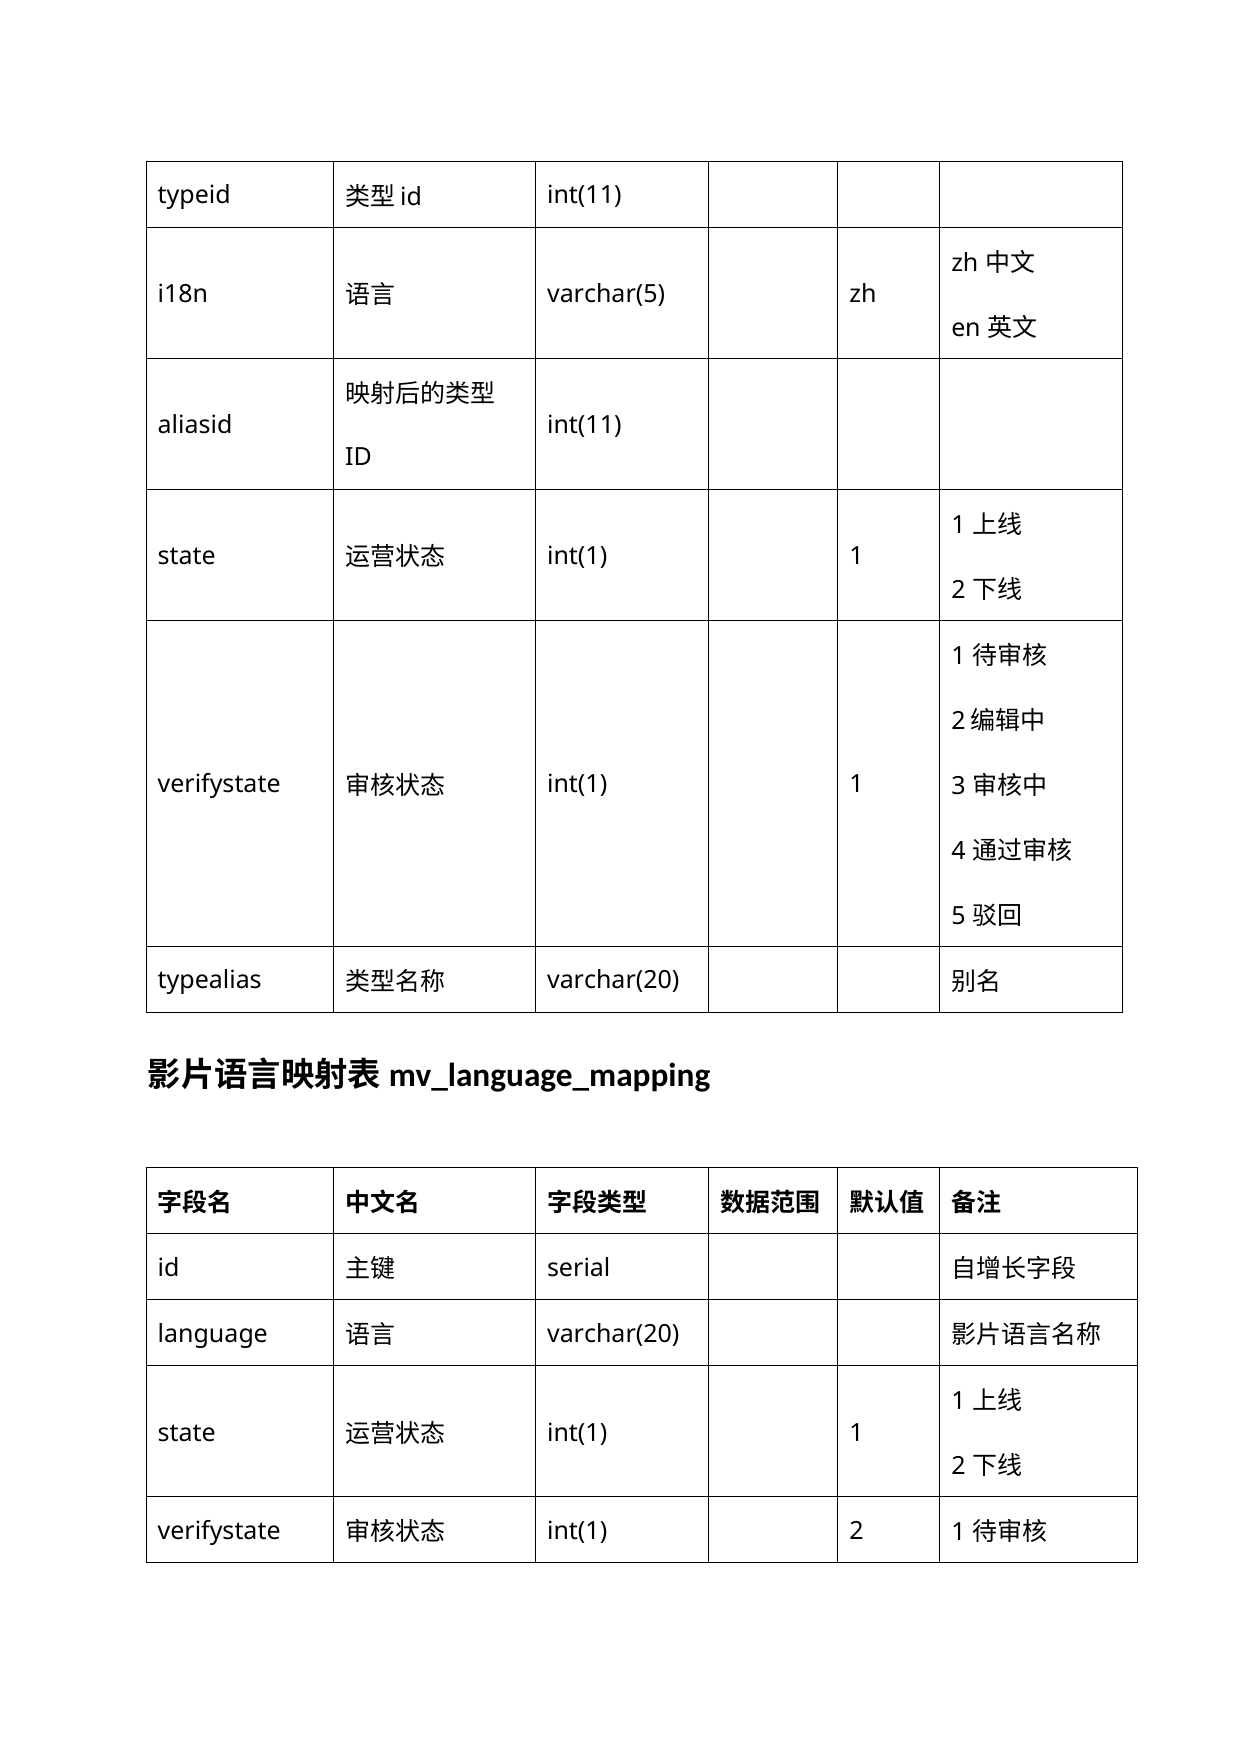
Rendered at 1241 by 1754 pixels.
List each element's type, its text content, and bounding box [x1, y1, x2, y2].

table_cell 类型id [334, 162, 535, 227]
table_cell 1 上线 2 下线 [940, 490, 1122, 620]
table_cell 1 [838, 1366, 939, 1496]
table_cell [709, 947, 837, 1012]
table_cell varchar(5) [536, 228, 708, 358]
table_cell int(11) [536, 359, 708, 489]
table_cell [838, 1300, 939, 1365]
table_cell 自增长字段 [940, 1234, 1137, 1299]
table_cell [709, 490, 837, 620]
table_header 中文名 [334, 1168, 535, 1233]
table_cell [709, 621, 837, 946]
table_cell [838, 947, 939, 1012]
table_cell id [147, 1234, 333, 1299]
table_cell int(1) [536, 1366, 708, 1496]
table_cell 运营状态 [334, 490, 535, 620]
table_cell serial [536, 1234, 708, 1299]
table_cell zh 中文 en 英文 [940, 228, 1122, 358]
table_cell state [147, 1366, 333, 1496]
table_cell int(1) [536, 621, 708, 946]
table_cell [838, 359, 939, 489]
table_cell [940, 359, 1122, 489]
table_cell typeid [147, 162, 333, 227]
table_cell [709, 228, 837, 358]
table_cell [709, 162, 837, 227]
table_cell zh [838, 228, 939, 358]
table_cell 语言 [334, 1300, 535, 1365]
table_header 字段类型 [536, 1168, 708, 1233]
table_cell [709, 1234, 837, 1299]
table_cell state [147, 490, 333, 620]
table_cell 审核状态 [334, 621, 535, 946]
table_cell 主键 [334, 1234, 535, 1299]
table_cell 审核状态 [334, 1497, 535, 1562]
table_cell 语言 [334, 228, 535, 358]
subtitle 影片语言映射表 mv_language_mapping [148, 1040, 1122, 1105]
table_cell verifystate [147, 1497, 333, 1562]
table_cell 1 [838, 490, 939, 620]
table_cell 类型名称 [334, 947, 535, 1012]
table_cell 2 [838, 1497, 939, 1562]
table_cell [940, 1497, 1137, 1562]
table_cell 影片语言名称 [940, 1300, 1137, 1365]
table_header 备注 [940, 1168, 1137, 1233]
table_cell [940, 162, 1122, 227]
table_cell 运营状态 [334, 1366, 535, 1496]
table_cell verifystate [147, 621, 333, 946]
table_cell typealias [147, 947, 333, 1012]
table_cell 1 上线 2 下线 [940, 1366, 1137, 1496]
table_cell varchar(20) [536, 1300, 708, 1365]
table_header 默认值 [838, 1168, 939, 1233]
table_cell i18n [147, 228, 333, 358]
table_cell int(1) [536, 490, 708, 620]
table_cell varchar(20) [536, 947, 708, 1012]
table_header 字段名 [147, 1168, 333, 1233]
table_cell 1 待审核 2编辑中 3 审核中 4 通过审核 5 驳回 [940, 621, 1122, 946]
table_cell [709, 1300, 837, 1365]
table_cell int(1) [536, 1497, 708, 1562]
table_cell [709, 1366, 837, 1496]
table_header 数据范围 [709, 1168, 837, 1233]
table_cell 别名 [940, 947, 1122, 1012]
table_cell [838, 162, 939, 227]
table_cell language [147, 1300, 333, 1365]
table_cell [709, 359, 837, 489]
table_cell [709, 1497, 837, 1562]
table_cell aliasid [147, 359, 333, 489]
table_cell int(11) [536, 162, 708, 227]
table_cell [838, 1234, 939, 1299]
table_cell 1 [838, 621, 939, 946]
table_cell 映射后的类型ID [334, 359, 535, 489]
